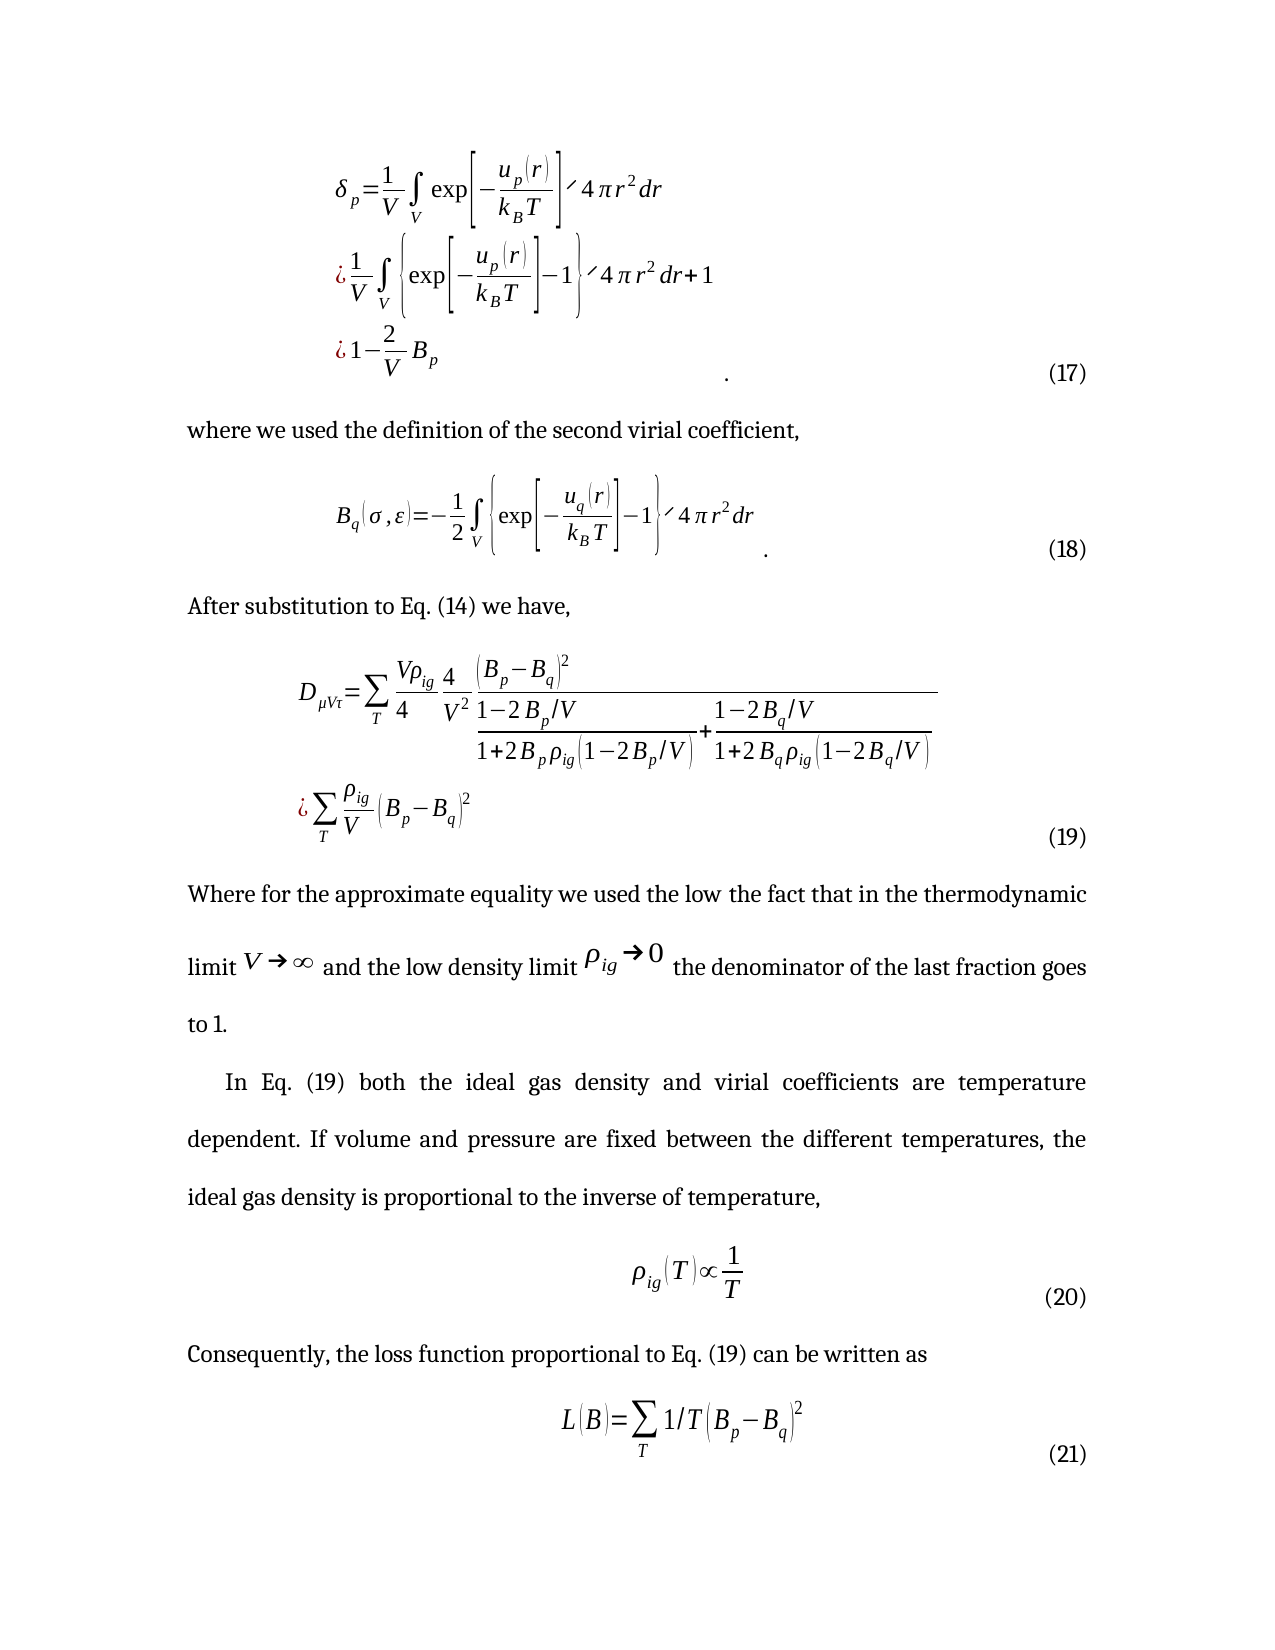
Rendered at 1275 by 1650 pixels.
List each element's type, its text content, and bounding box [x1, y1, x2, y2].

text In Eq. (19) both the ideal gas density and virial coefficients are temperature dependent. If volume and pressure are fixed between the different temperatures, the ideal gas density is proportional to the inverse of temperature, [187, 1068, 1087, 1212]
text . (17) [187, 150, 1087, 387]
text (19) [187, 649, 1087, 852]
text Consequently, the loss function proportional to Eq. (19) can be written as [187, 1340, 1087, 1369]
text (20) [187, 1240, 1087, 1311]
text where we used the definition of the second virial coefficient, [187, 416, 1087, 445]
text (21) [187, 1397, 1087, 1468]
text After substitution to Eq. (14) we have, [187, 592, 1087, 621]
text Where for the approximate equality we used the low the fact that in the thermodynamic limit and the low density limit the denominator of the last fraction goes to 1. [187, 880, 1087, 1039]
text . (18) [187, 474, 1087, 563]
